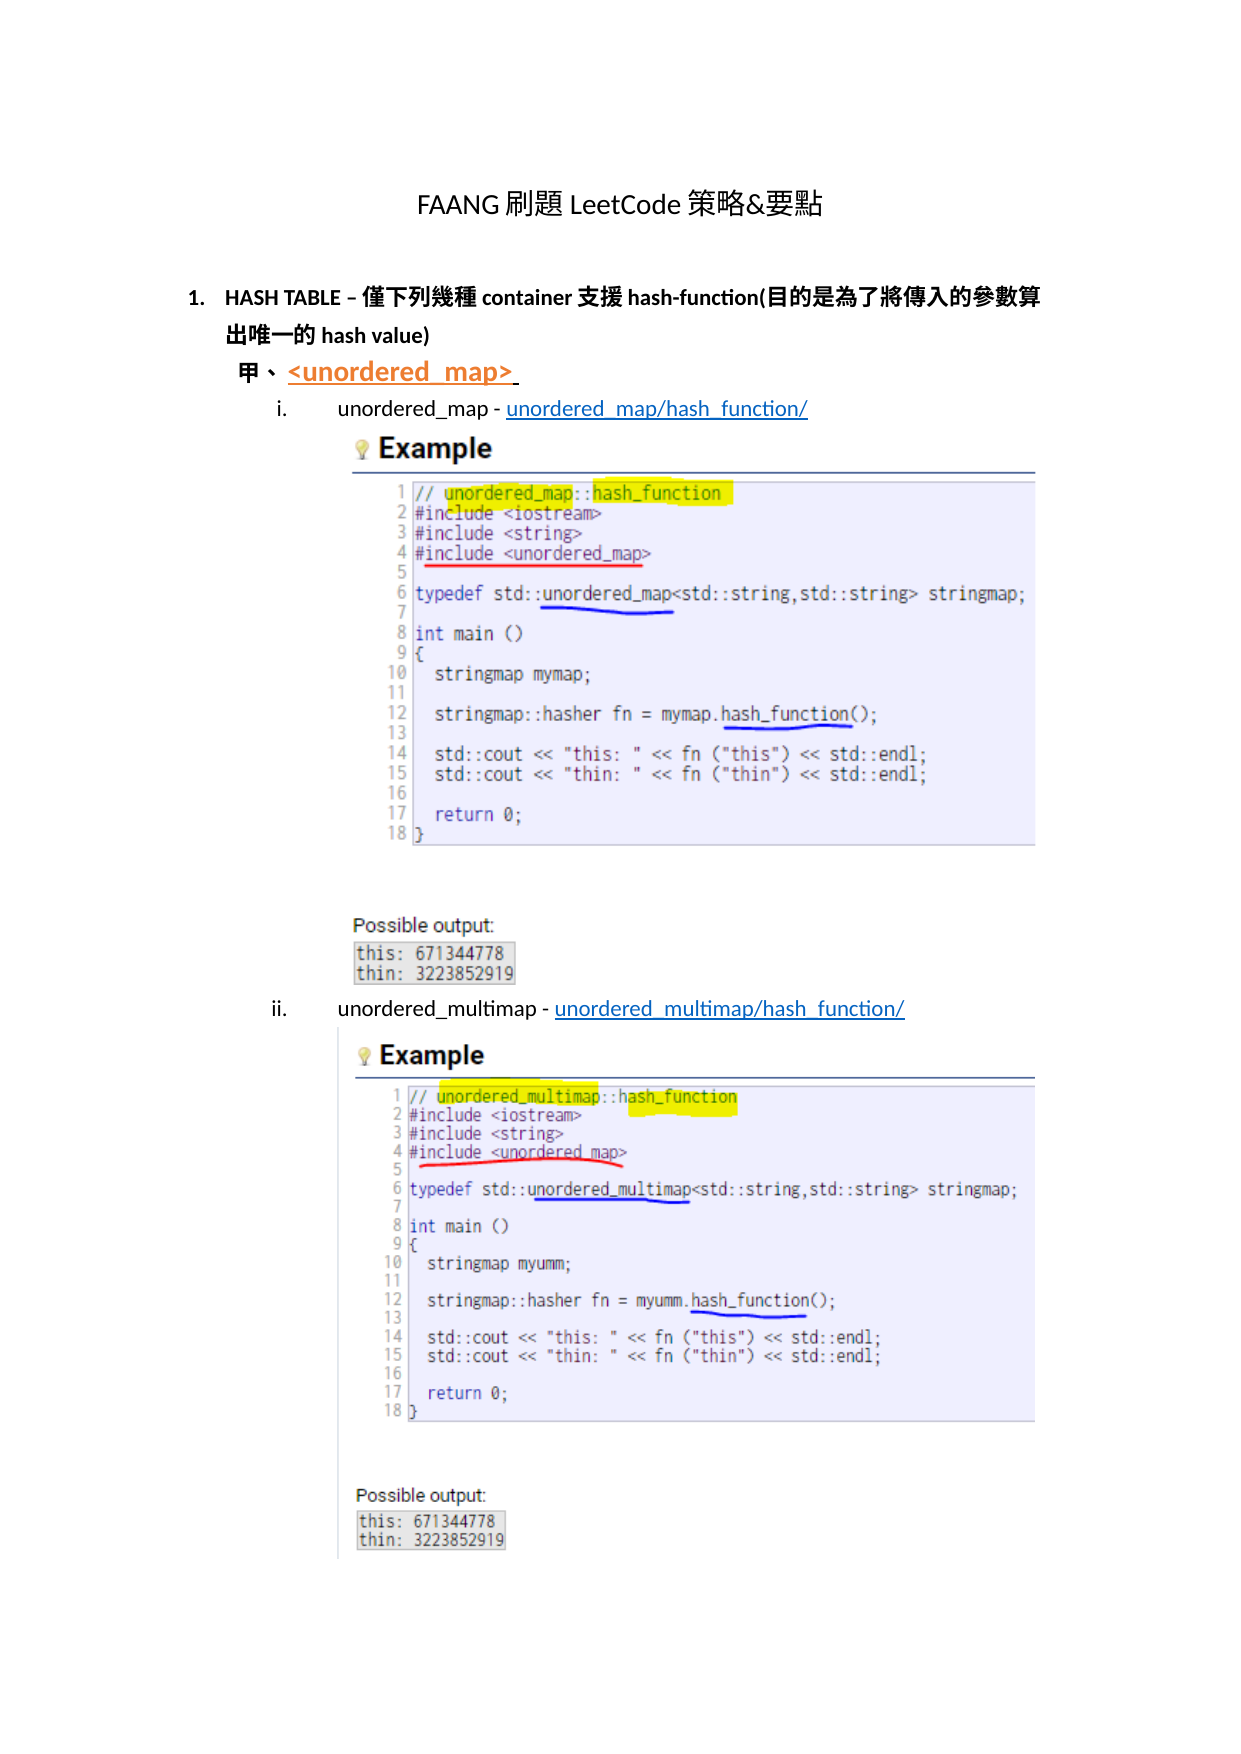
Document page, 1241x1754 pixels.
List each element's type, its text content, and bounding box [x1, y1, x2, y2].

list unordered_map - unordered_map/hash_function/ [287, 389, 1053, 427]
list <unordered_map> [237, 352, 1053, 389]
text FAANG刷題LeetCode策略&要點 [187, 164, 1053, 239]
list unordered_multimap - unordered_multimap/hash_function/ [287, 989, 1053, 1027]
picture [337, 427, 1036, 985]
picture [337, 1027, 1035, 1559]
list HASH TABLE – 僅下列幾種container支援hash-function(目的是為了將傳入的參數算出唯一的hash value) [187, 277, 1053, 352]
